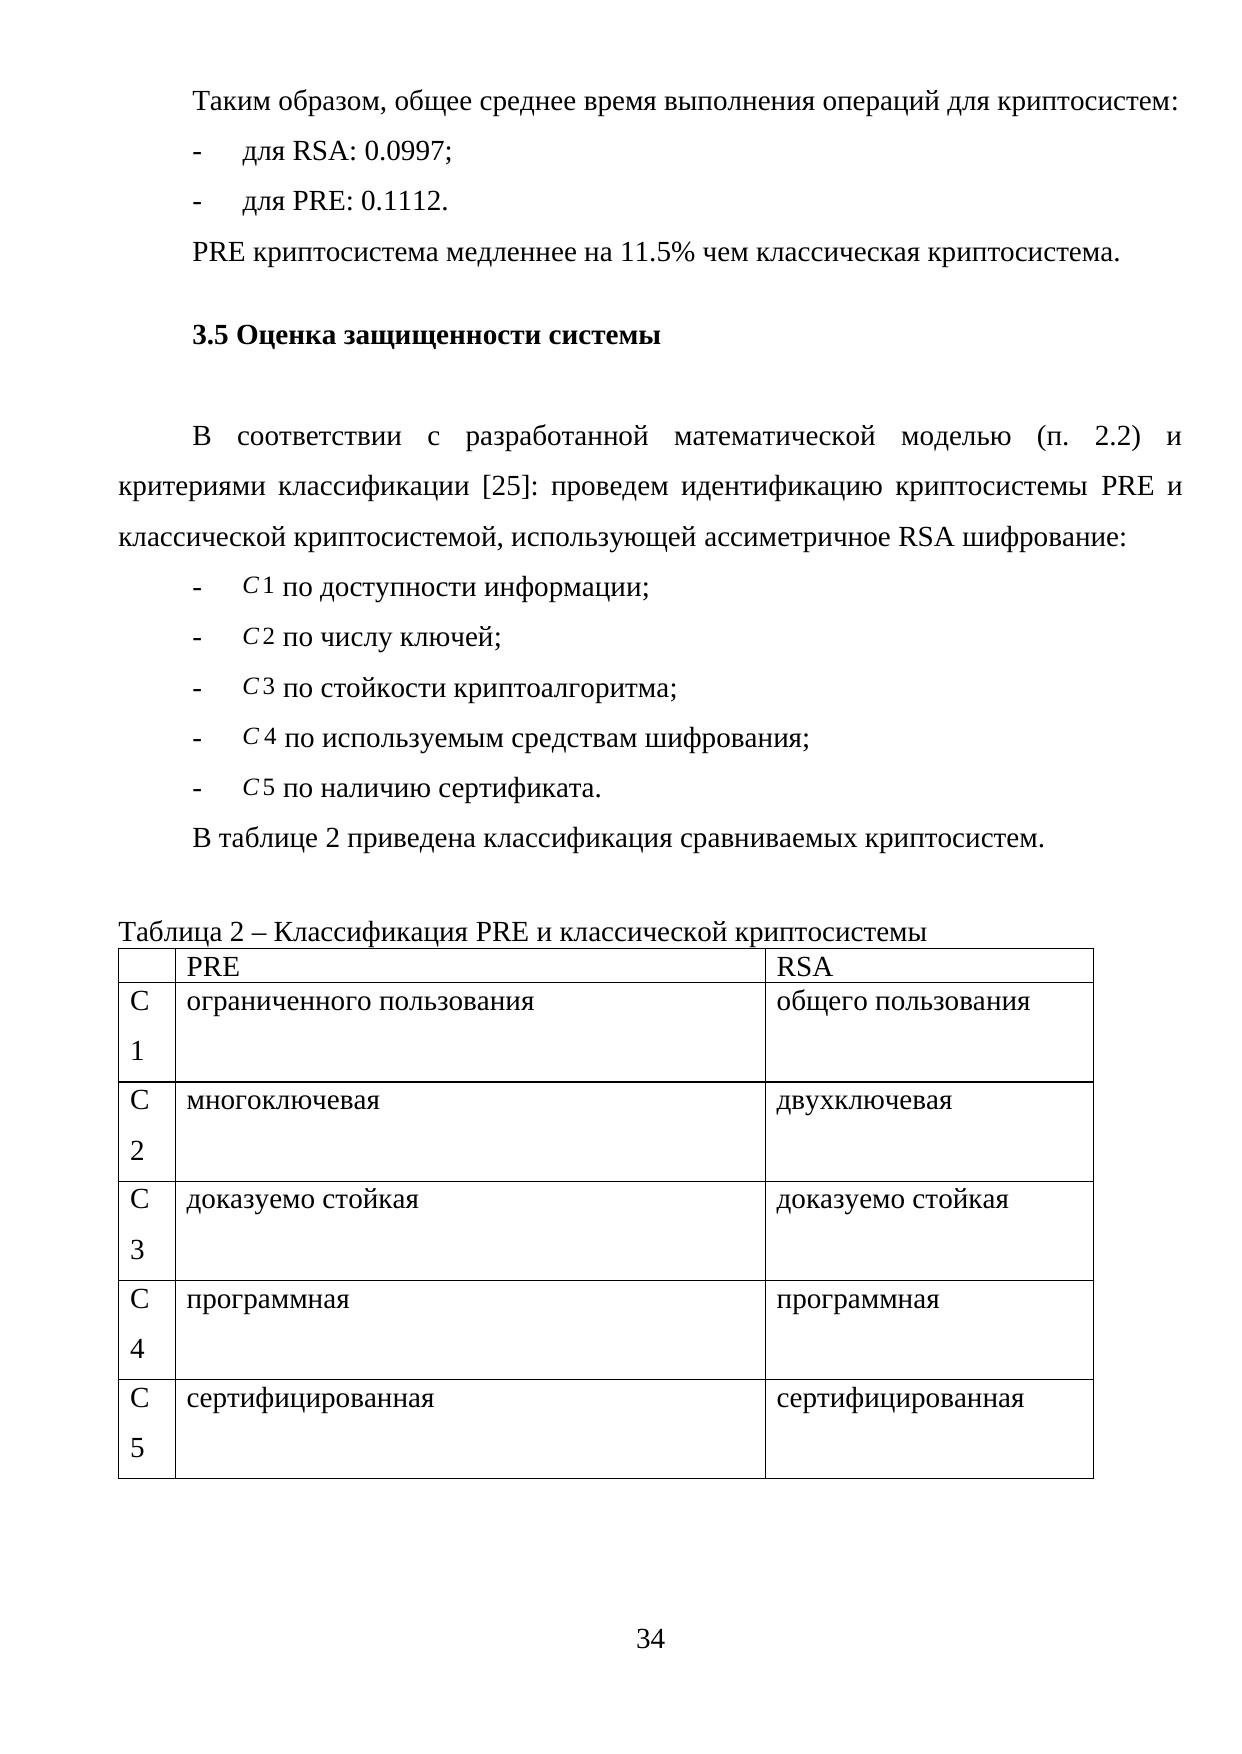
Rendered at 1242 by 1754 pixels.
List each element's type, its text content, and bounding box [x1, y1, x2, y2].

table_cell программная [176, 1281, 765, 1379]
table_cell C1 [119, 983, 175, 1081]
table_cell программная [766, 1281, 1093, 1379]
table_cell двухключевая [766, 1083, 1093, 1181]
table_cell ограниченного пользования [176, 983, 765, 1081]
list по наличию сертификата. [118, 770, 1183, 804]
list В таблице 2 приведена классификация сравниваемых криптосистем. [192, 821, 1183, 854]
list для PRE: 0.1112. [118, 183, 1183, 217]
table_cell сертифицированная [766, 1380, 1093, 1478]
table_header PRE [176, 949, 765, 982]
list PRE криптосистема медленнее на 11.5% чем классическая криптосистема. [118, 234, 1183, 267]
list для RSA: 0.0997; [118, 133, 1183, 167]
table_cell многоключевая [176, 1083, 765, 1181]
text Таким образом, общее среднее время выполнения операций для криптосистем: [118, 83, 1183, 116]
table_cell C5 [119, 1380, 175, 1478]
text Таблица 2 – Классификация PRE и классической криптосистемы [118, 914, 1183, 948]
table_cell C3 [119, 1182, 175, 1280]
table_header [119, 949, 175, 982]
table_header RSA [766, 949, 1093, 982]
list по числу ключей; [118, 619, 1183, 653]
list по доступности информации; [118, 569, 1183, 603]
subtitle Оценка защищенности системы [118, 317, 1183, 351]
table_cell C2 [119, 1083, 175, 1181]
list по стойкости криптоалгоритма; [118, 670, 1183, 703]
table_cell доказуемо стойкая [766, 1182, 1093, 1280]
table_cell сертифицированная [176, 1380, 765, 1478]
list по используемым средствам шифрования; [118, 720, 1183, 753]
table_cell C4 [119, 1281, 175, 1379]
text В соответствии с разработанной математической моделью (п. 2.2) и критериями классификации [25]: проведем идентификацию криптосистемы PRE и классической криптосистемой, использующей ассиметричное RSA шифрование: [118, 418, 1183, 552]
table_cell доказуемо стойкая [176, 1182, 765, 1280]
table_cell общего пользования [766, 983, 1093, 1081]
